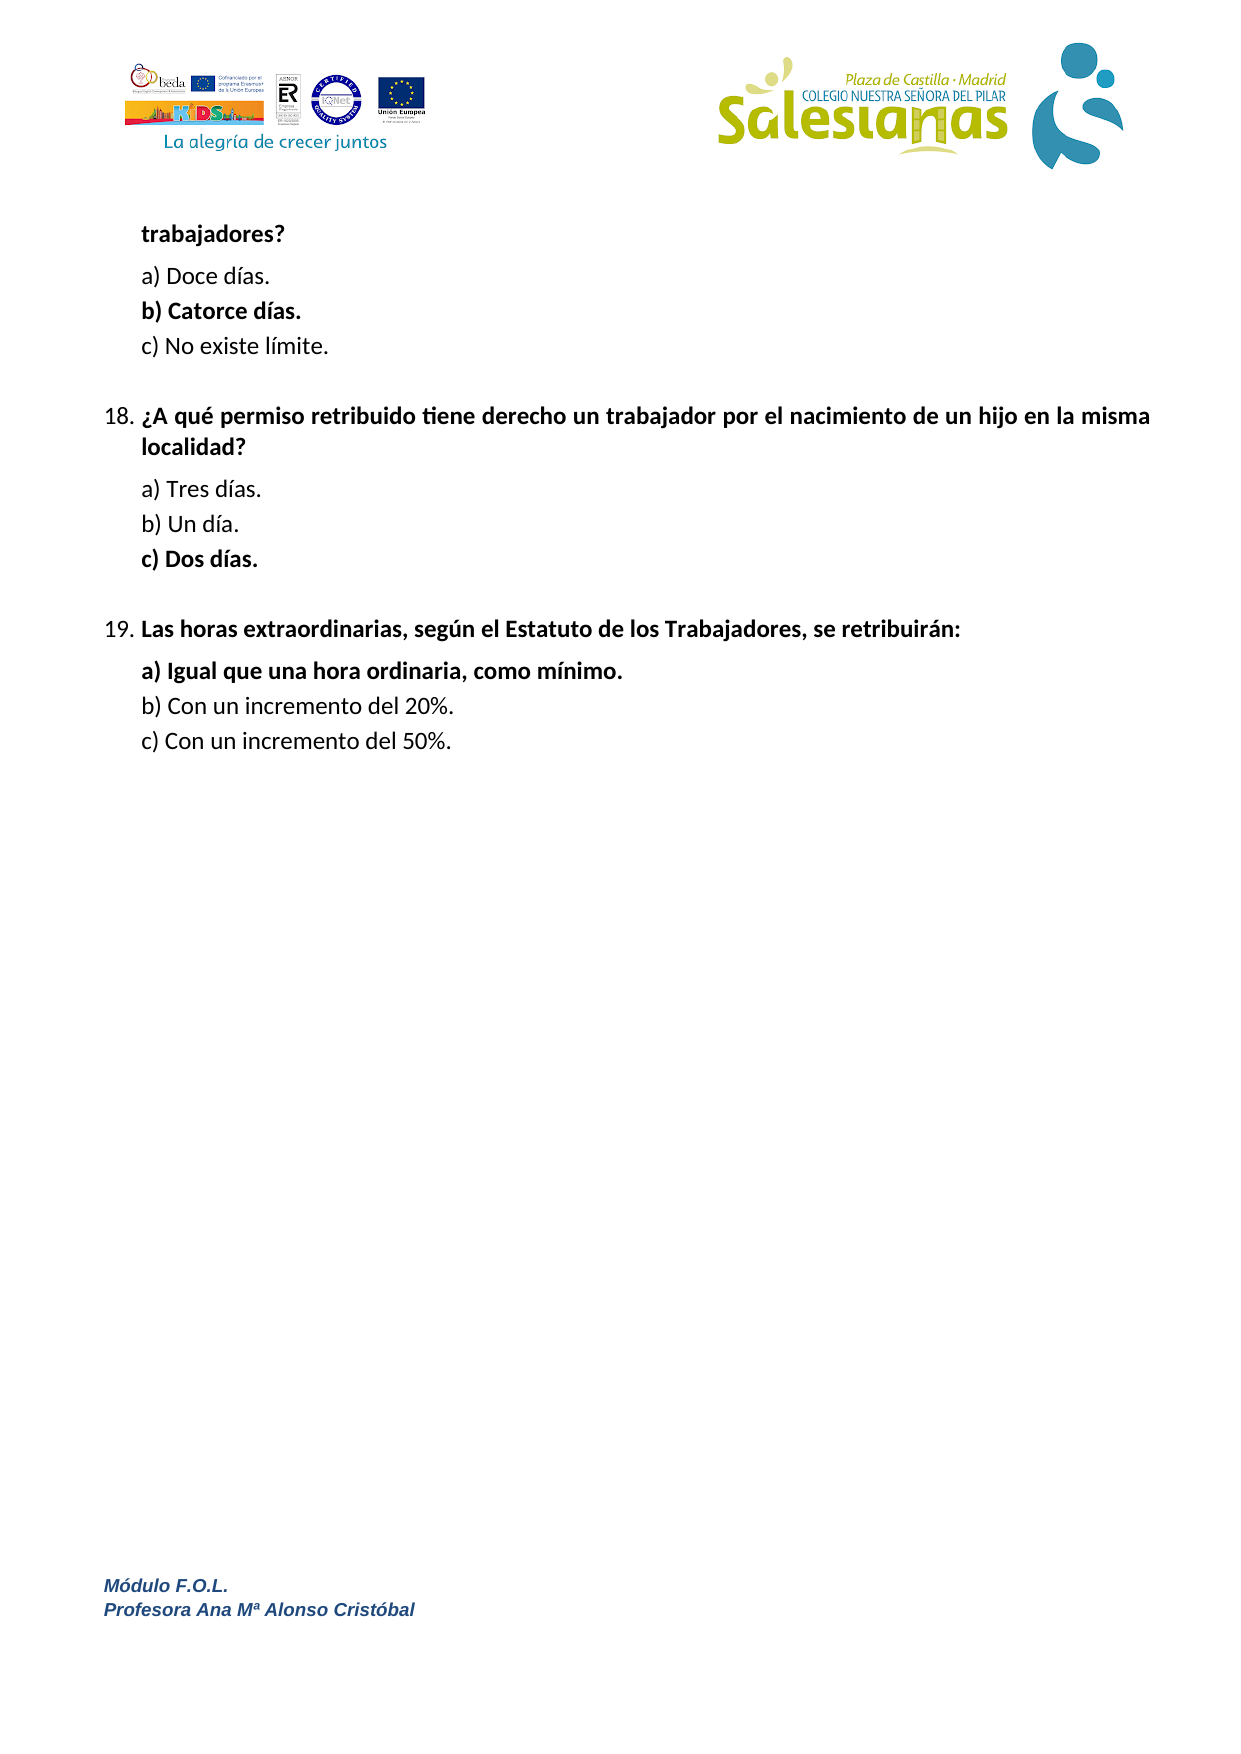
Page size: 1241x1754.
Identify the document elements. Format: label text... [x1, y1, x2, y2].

list ¿Cuantos días de fiestas laborales anuales de carácter retribuido y no recuperable tienen los trabajadores? [103, 218, 1152, 248]
text b) Un día. [141, 508, 1152, 539]
list Las horas extraordinarias, según el Estatuto de los Trabajadores, se retribuirán: [103, 613, 1152, 644]
text c) Con un incremento del 50%. [141, 725, 1152, 756]
text b) Con un incremento del 20%. [141, 690, 1152, 721]
text c) Dos días. [141, 543, 1152, 574]
list ¿A qué permiso retribuido tiene derecho un trabajador por el nacimiento de un hijo en la misma localidad? [103, 400, 1152, 461]
text c) No existe límite. [141, 330, 1152, 361]
text a) Tres días. [141, 473, 1152, 504]
text b) Catorce días. [141, 295, 1152, 326]
text a) Doce días. [141, 260, 1152, 291]
text a) Igual que una hora ordinaria, como mínimo. [141, 655, 1152, 686]
picture [118, 29, 1138, 190]
